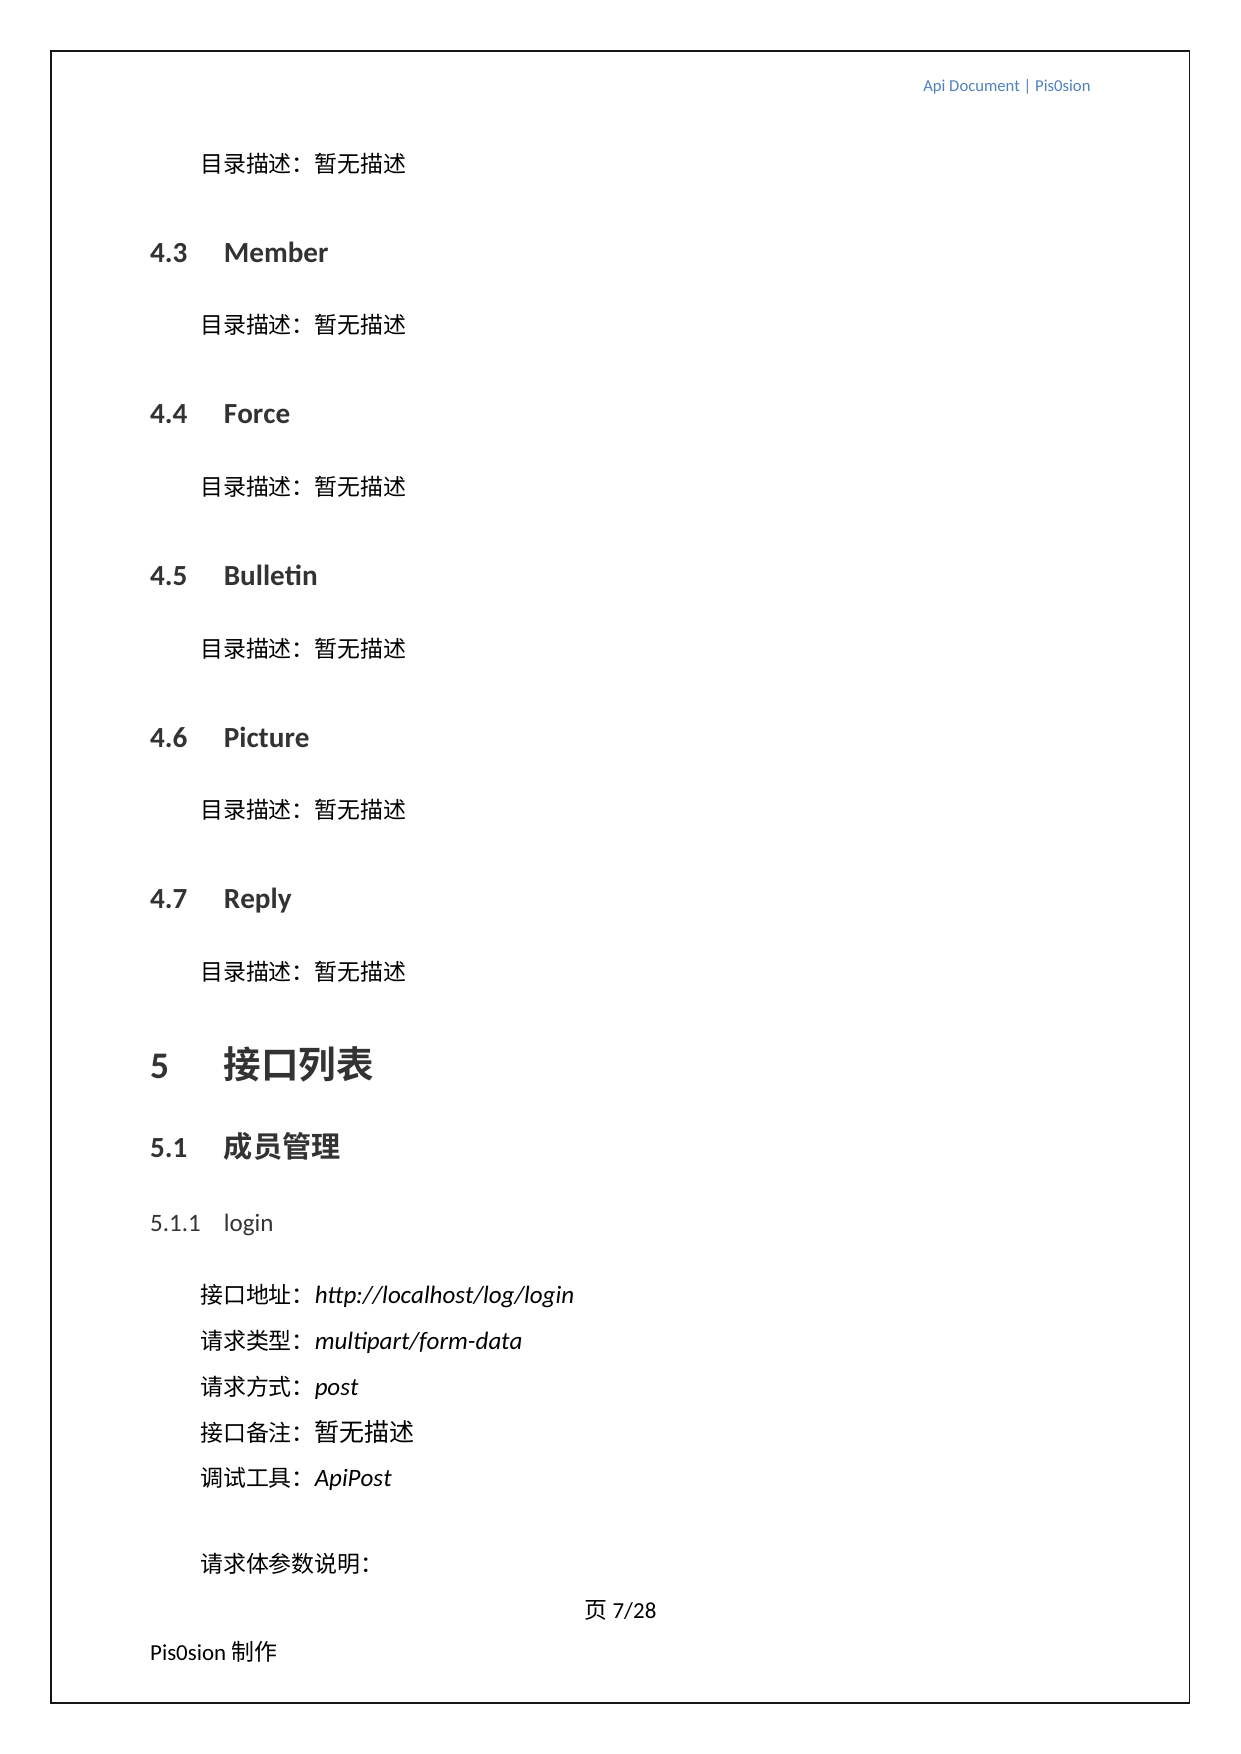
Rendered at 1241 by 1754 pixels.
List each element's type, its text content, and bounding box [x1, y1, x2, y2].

text 接口备注：暂无描述 [200, 1417, 1090, 1447]
text 请求类型：multipart/form-data [200, 1325, 1090, 1356]
subtitle Member [150, 234, 1090, 269]
subtitle Force [150, 396, 1090, 431]
text 目录描述：暂无描述 [200, 796, 1090, 824]
text 请求方式：post [200, 1371, 1090, 1402]
subtitle login [150, 1207, 1090, 1238]
text 目录描述：暂无描述 [200, 473, 1090, 501]
subtitle Picture [150, 719, 1090, 754]
subtitle 接口列表 [150, 1042, 1090, 1088]
text 目录描述：暂无描述 [200, 150, 1090, 178]
text 调试工具：ApiPost [200, 1463, 1090, 1493]
subtitle Reply [150, 880, 1090, 916]
text 接口地址：http://localhost/log/login [200, 1280, 1090, 1310]
text 目录描述：暂无描述 [200, 958, 1090, 986]
text 目录描述：暂无描述 [200, 312, 1090, 339]
text 目录描述：暂无描述 [200, 635, 1090, 663]
subtitle 成员管理 [150, 1129, 1090, 1165]
text 请求体参数说明： [200, 1550, 1090, 1578]
subtitle Bulletin [150, 557, 1090, 593]
